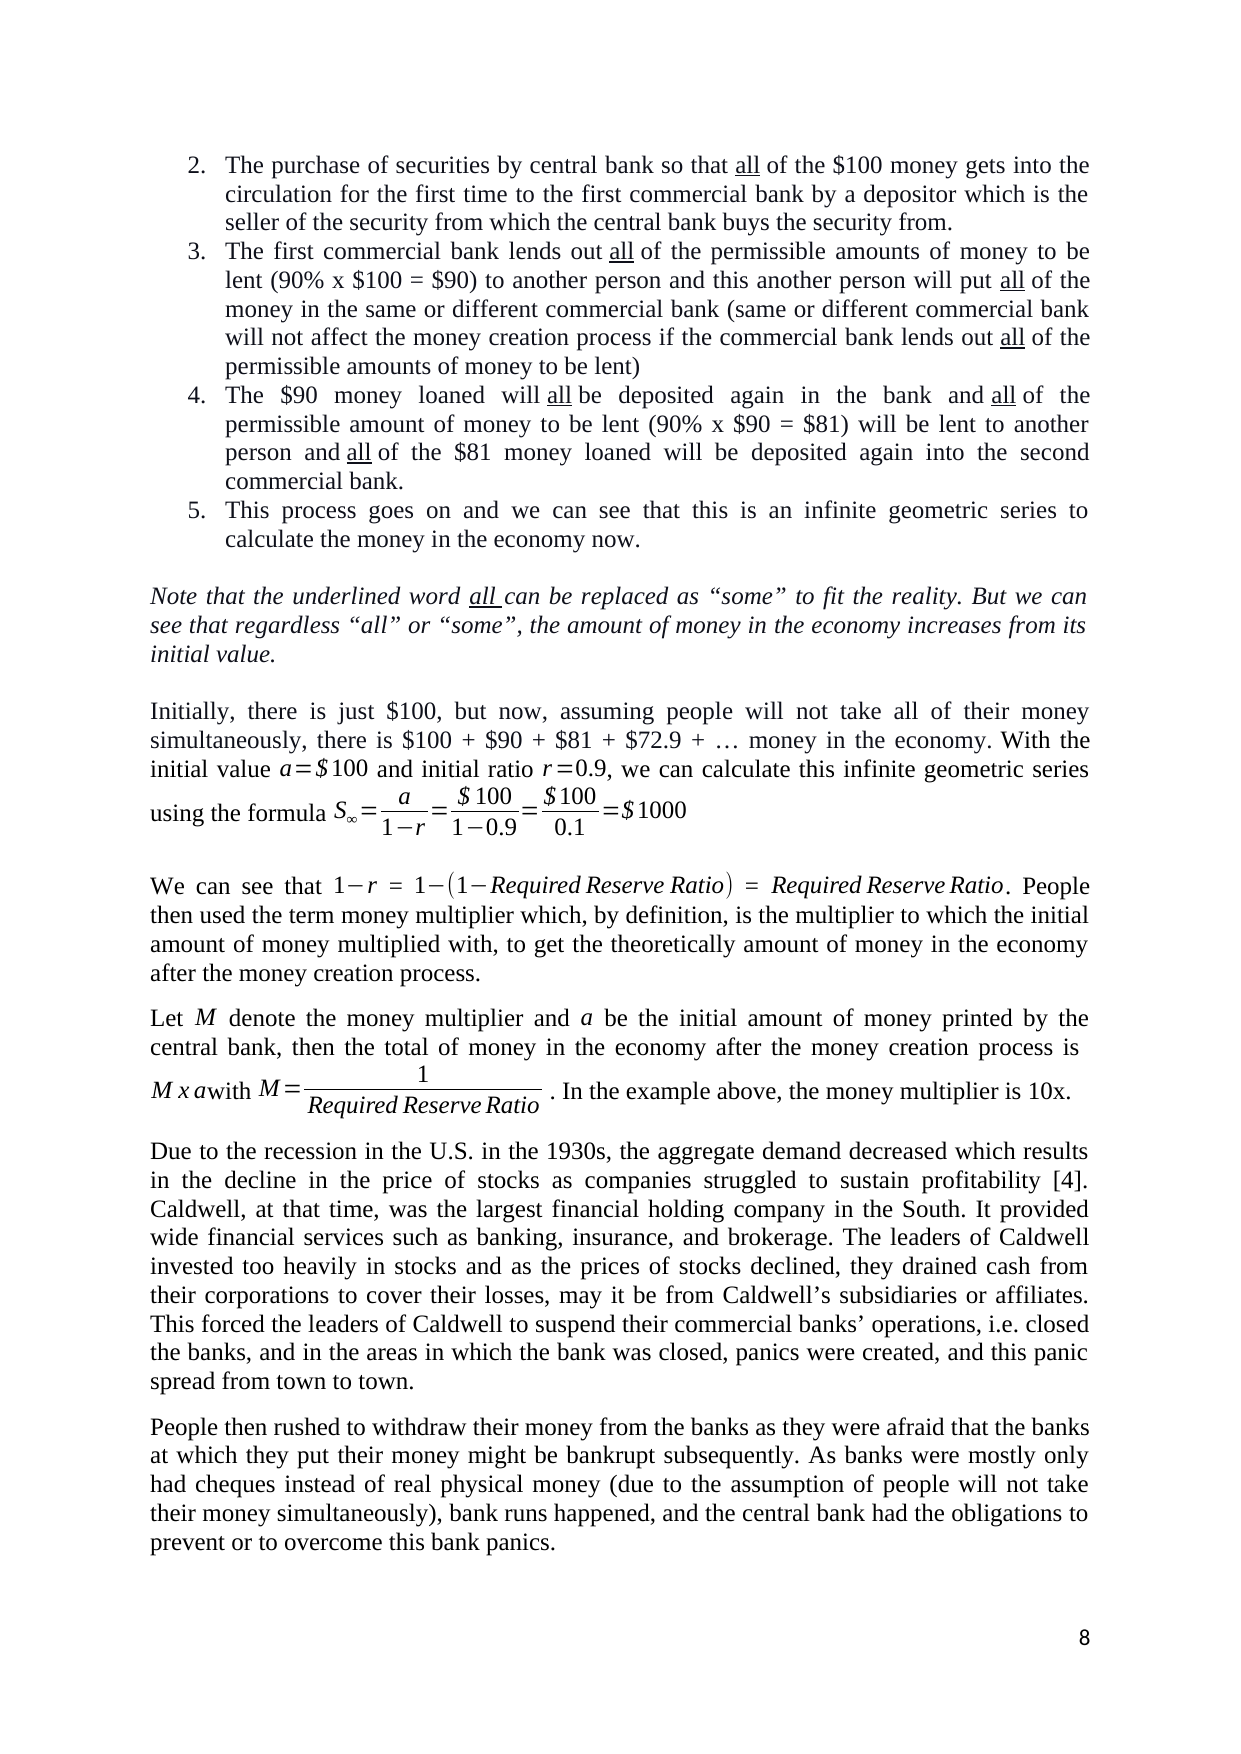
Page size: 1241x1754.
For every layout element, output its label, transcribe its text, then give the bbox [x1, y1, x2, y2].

text Let denote the money multiplier and be the initial amount of money printed by the central bank, then the total of money in the economy after the money creation process is with . In the example above, the money multiplier is 10x. [150, 1003, 1090, 1119]
list The $90 money loaned will all be deposited again in the bank and all of the permissible amount of money to be lent (90% x $90 = $81) will be lent to another person and all of the $81 money loaned will be deposited again into the second commercial bank. [187, 380, 1090, 495]
text We can see that = = . People then used the term money multiplier which, by definition, is the multiplier to which the initial amount of money multiplied with, to get the theoretically amount of money in the economy after the money creation process. [150, 870, 1090, 986]
list The purchase of securities by central bank so that all of the $100 money gets into the circulation for the first time to the first commercial bank by a depositor which is the seller of the security from which the central bank buys the security from. [187, 150, 1090, 236]
text Initially, there is just $100, but now, assuming people will not take all of their money simultaneously, there is $100 + $90 + $81 + $72.9 + … money in the economy. With the initial value and initial ratio , we can calculate this infinite geometric series using the formula [150, 696, 1090, 841]
text Due to the recession in the U.S. in the 1930s, the aggregate demand decreased which results in the decline in the price of stocks as companies struggled to sustain profitability [4]. Caldwell, at that time, was the largest financial holding company in the South. It provided wide financial services such as banking, insurance, and brokerage. The leaders of Caldwell invested too heavily in stocks and as the prices of stocks declined, they drained cash from their corporations to cover their losses, may it be from Caldwell’s subsidiaries or affiliates. This forced the leaders of Caldwell to suspend their commercial banks’ operations, i.e. closed the banks, and in the areas in which the bank was closed, panics were created, and this panic spread from town to town. [150, 1136, 1090, 1395]
list This process goes on and we can see that this is an infinite geometric series to calculate the money in the economy now. [187, 495, 1090, 552]
text People then rushed to withdraw their money from the banks as they were afraid that the banks at which they put their money might be bankrupt subsequently. As banks were mostly only had cheques instead of real physical money (due to the assumption of people will not take their money simultaneously), bank runs happened, and the central bank had the obligations to prevent or to overcome this bank panics. [150, 1412, 1090, 1555]
list The first commercial bank lends out all of the permissible amounts of money to be lent (90% x $100 = $90) to another person and this another person will put all of the money in the same or different commercial bank (same or different commercial bank will not affect the money creation process if the commercial bank lends out all of the permissible amounts of money to be lent) [187, 236, 1090, 380]
text Note that the underlined word all can be replaced as “some” to fit the reality. But we can see that regardless “all” or “some”, the amount of money in the economy increases from its initial value. [150, 581, 1090, 667]
